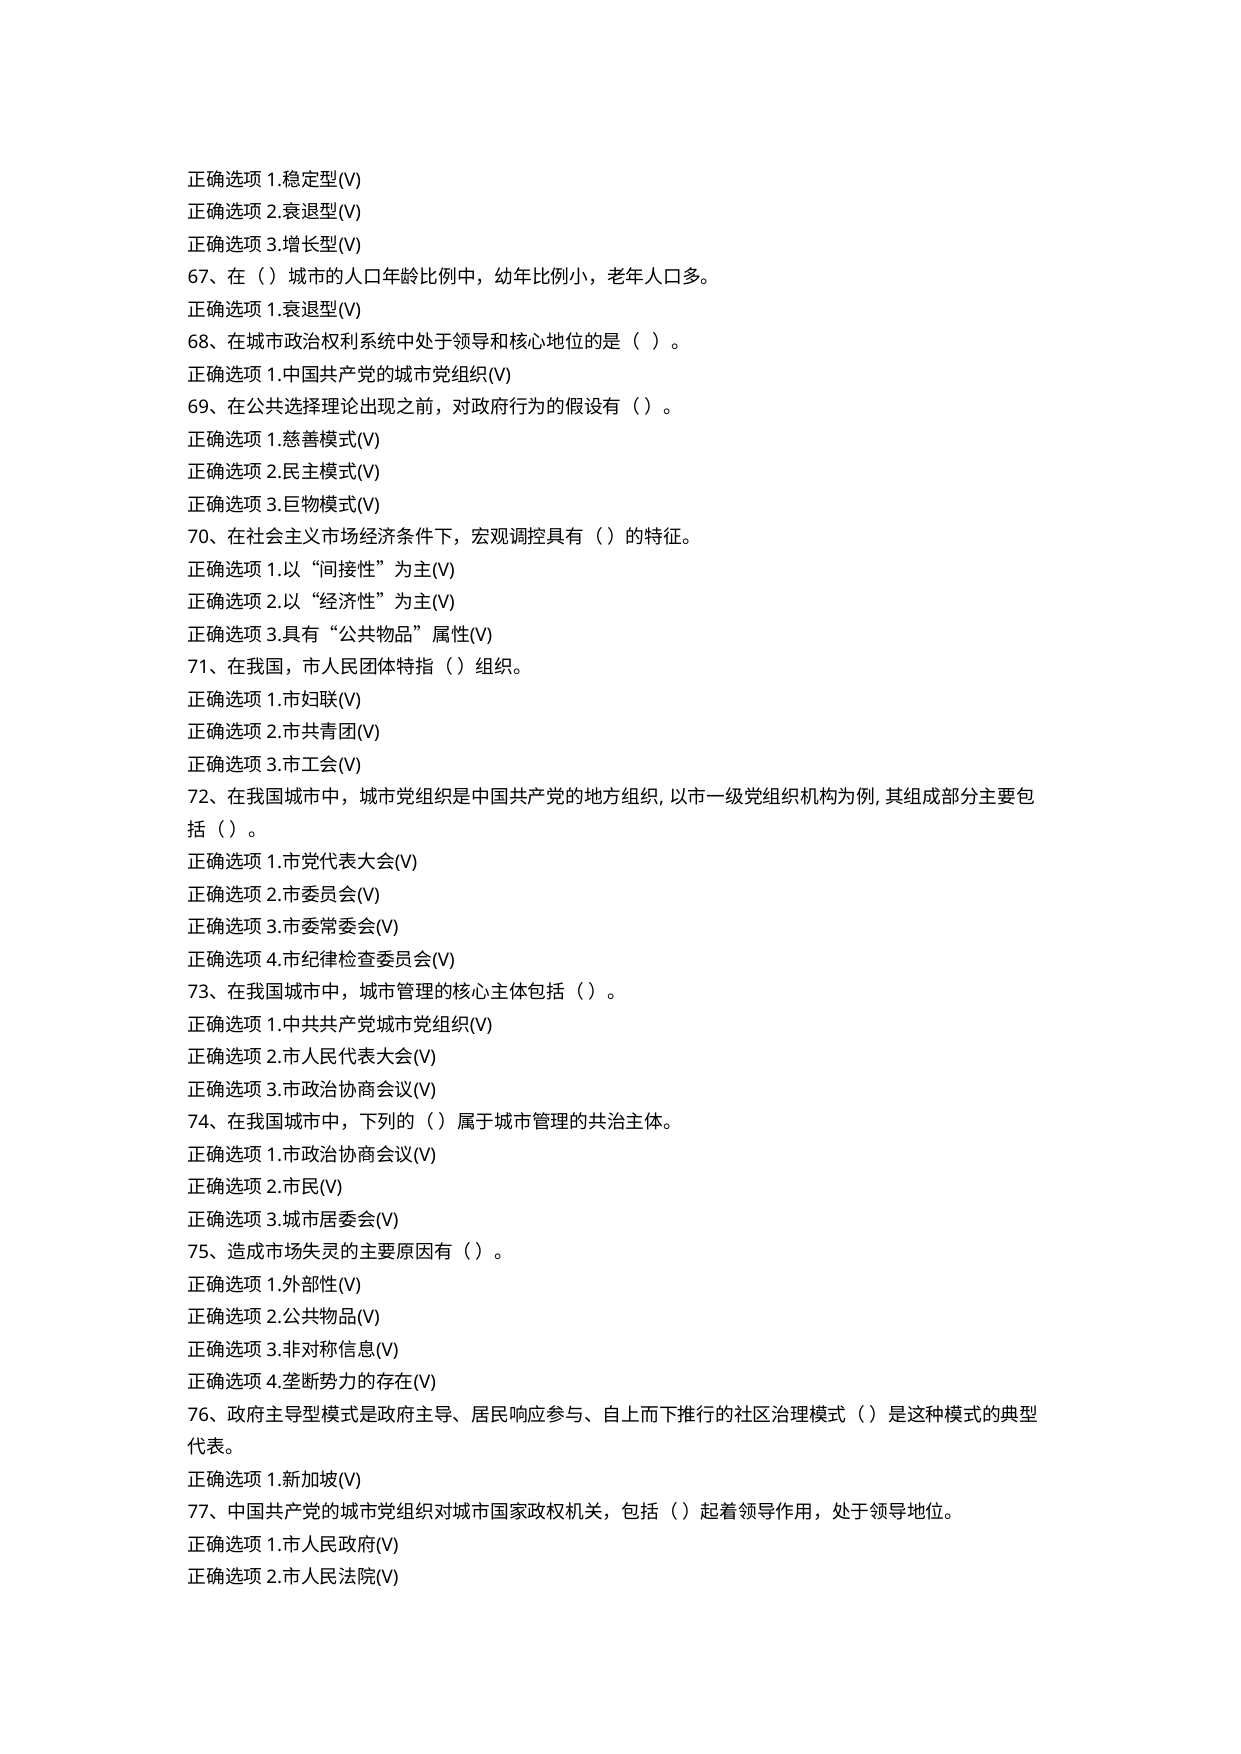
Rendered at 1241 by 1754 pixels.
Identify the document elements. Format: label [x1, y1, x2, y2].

text [187, 162, 1053, 1592]
